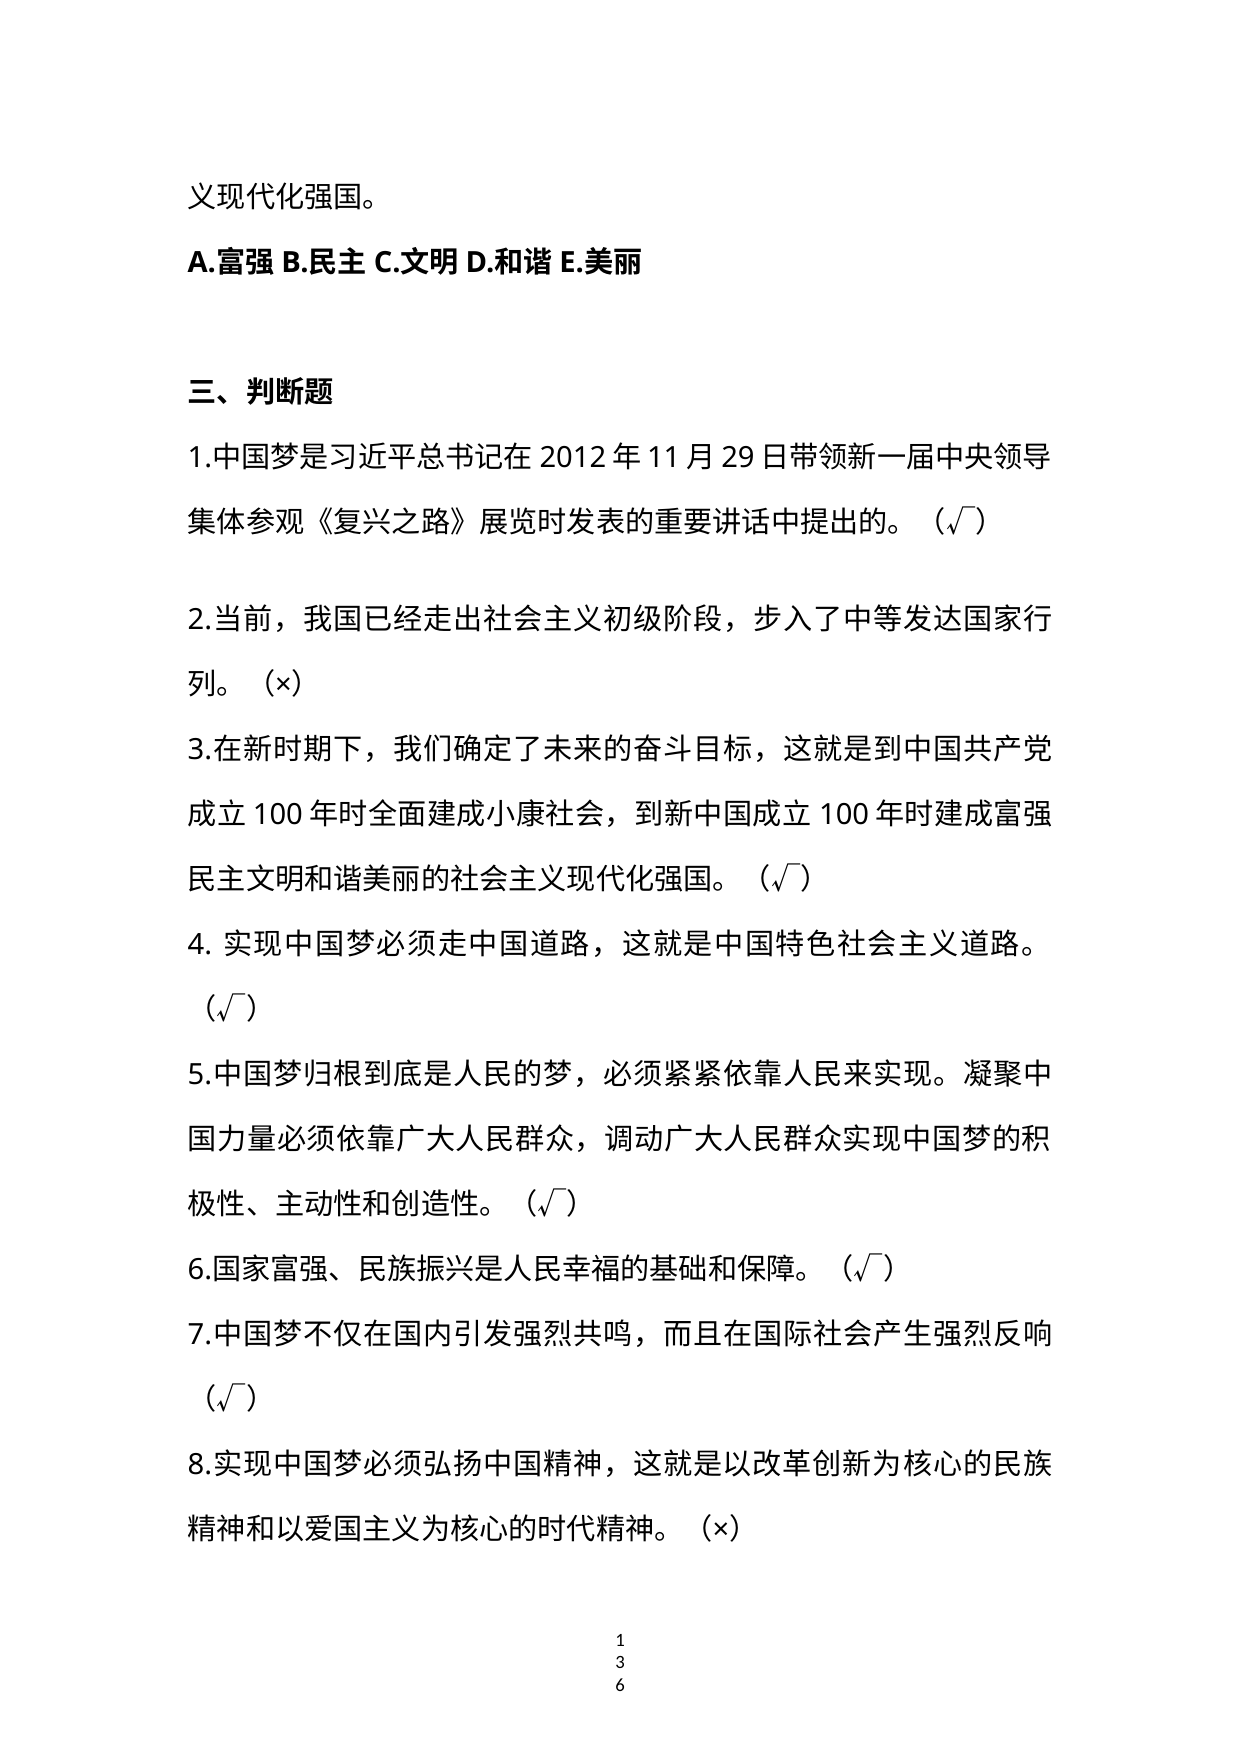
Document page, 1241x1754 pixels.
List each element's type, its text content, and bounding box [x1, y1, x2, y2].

text 8.实现中国梦必须弘扬中国精神，这就是以改革创新为核心的民族精神和以爱国主义为核心的时代精神。（×） [187, 1429, 1053, 1559]
text 2.当前，我国已经走出社会主义初级阶段，步入了中等发达国家行列。（×） [187, 584, 1053, 714]
text 3.在新时期下，我们确定了未来的奋斗目标，这就是到中国共产党成立100年时全面建成小康社会，到新中国成立100年时建成富强民主文明和谐美丽的社会主义现代化强国。（√） [187, 714, 1053, 909]
text 1.中国梦是习近平总书记在2012年11月29日带领新一届中央领导集体参观《复兴之路》展览时发表的重要讲话中提出的。（√） [187, 422, 1053, 552]
text 7.中国梦不仅在国内引发强烈共鸣，而且在国际社会产生强烈反响。（√） [187, 1299, 1053, 1429]
text 6.国家富强、民族振兴是人民幸福的基础和保障。（√） [187, 1234, 1053, 1299]
text 5.中国梦归根到底是人民的梦，必须紧紧依靠人民来实现。凝聚中国力量必须依靠广大人民群众，调动广大人民群众实现中国梦的积极性、主动性和创造性。（√） [187, 1039, 1053, 1234]
text 4. 实现中国梦必须走中国道路，这就是中国特色社会主义道路。（√） [187, 909, 1053, 1039]
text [187, 162, 1053, 227]
text A.富强 B.民主 C.文明 D.和谐 E.美丽 [187, 227, 1053, 292]
text 三、判断题 [187, 357, 1053, 422]
